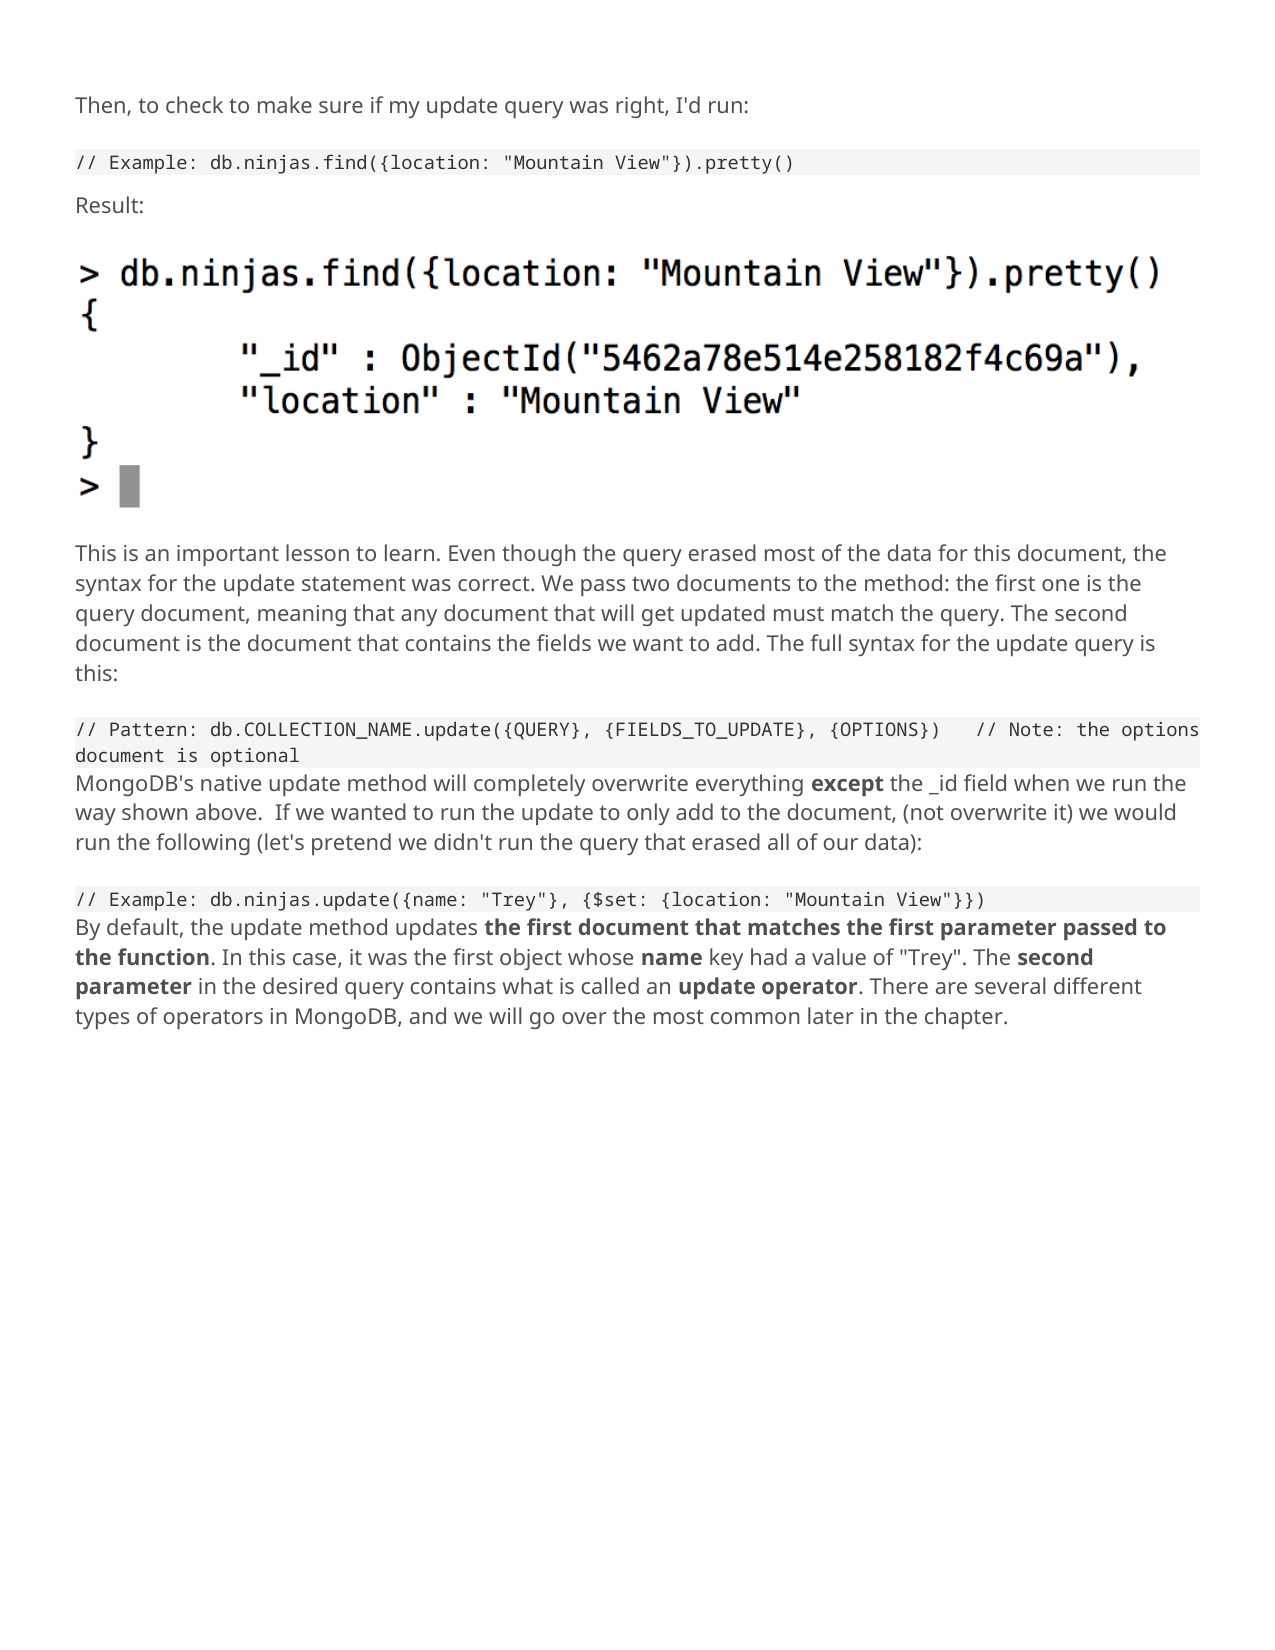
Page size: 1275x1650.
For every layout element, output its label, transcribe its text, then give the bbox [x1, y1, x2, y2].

text Result: [75, 175, 1200, 220]
text This is an important lesson to learn. Even though the query erased most of the data for this document, the syntax for the update statement was correct. We pass two documents to the method: the first one is the query document, meaning that any document that will get updated must match the query. The second document is the document that contains the fields we want to add. The full syntax for the update query is this: [75, 538, 1200, 687]
text // Example: db.ninjas.find({location: "Mountain View"}).pretty() [75, 149, 1200, 175]
text By default, the update method updates the first document that matches the first parameter passed to the function. In this case, it was the first object whose name key had a value of "Trey". The second parameter in the desired query contains what is called an update operator. There are several different types of operators in MongoDB, and we will go over the most common later in the chapter. [75, 912, 1200, 1031]
text MongoDB's native update method will completely overwrite everything except the _id field when we run the way shown above. If we wanted to run the update to only add to the document, (not overwrite it) we would run the following (let's pretend we didn't run the query that erased all of our data): [75, 768, 1200, 857]
text // Example: db.ninjas.update({name: "Trey"}, {$set: {location: "Mountain View"}}) [75, 886, 1200, 912]
text Then, to check to make sure if my update query was right, I'd run: [75, 75, 1200, 120]
picture [75, 248, 1200, 510]
text // Pattern: db.COLLECTION_NAME.update({QUERY}, {FIELDS_TO_UPDATE}, {OPTIONS}) // Note: the options document is optional [75, 717, 1200, 768]
